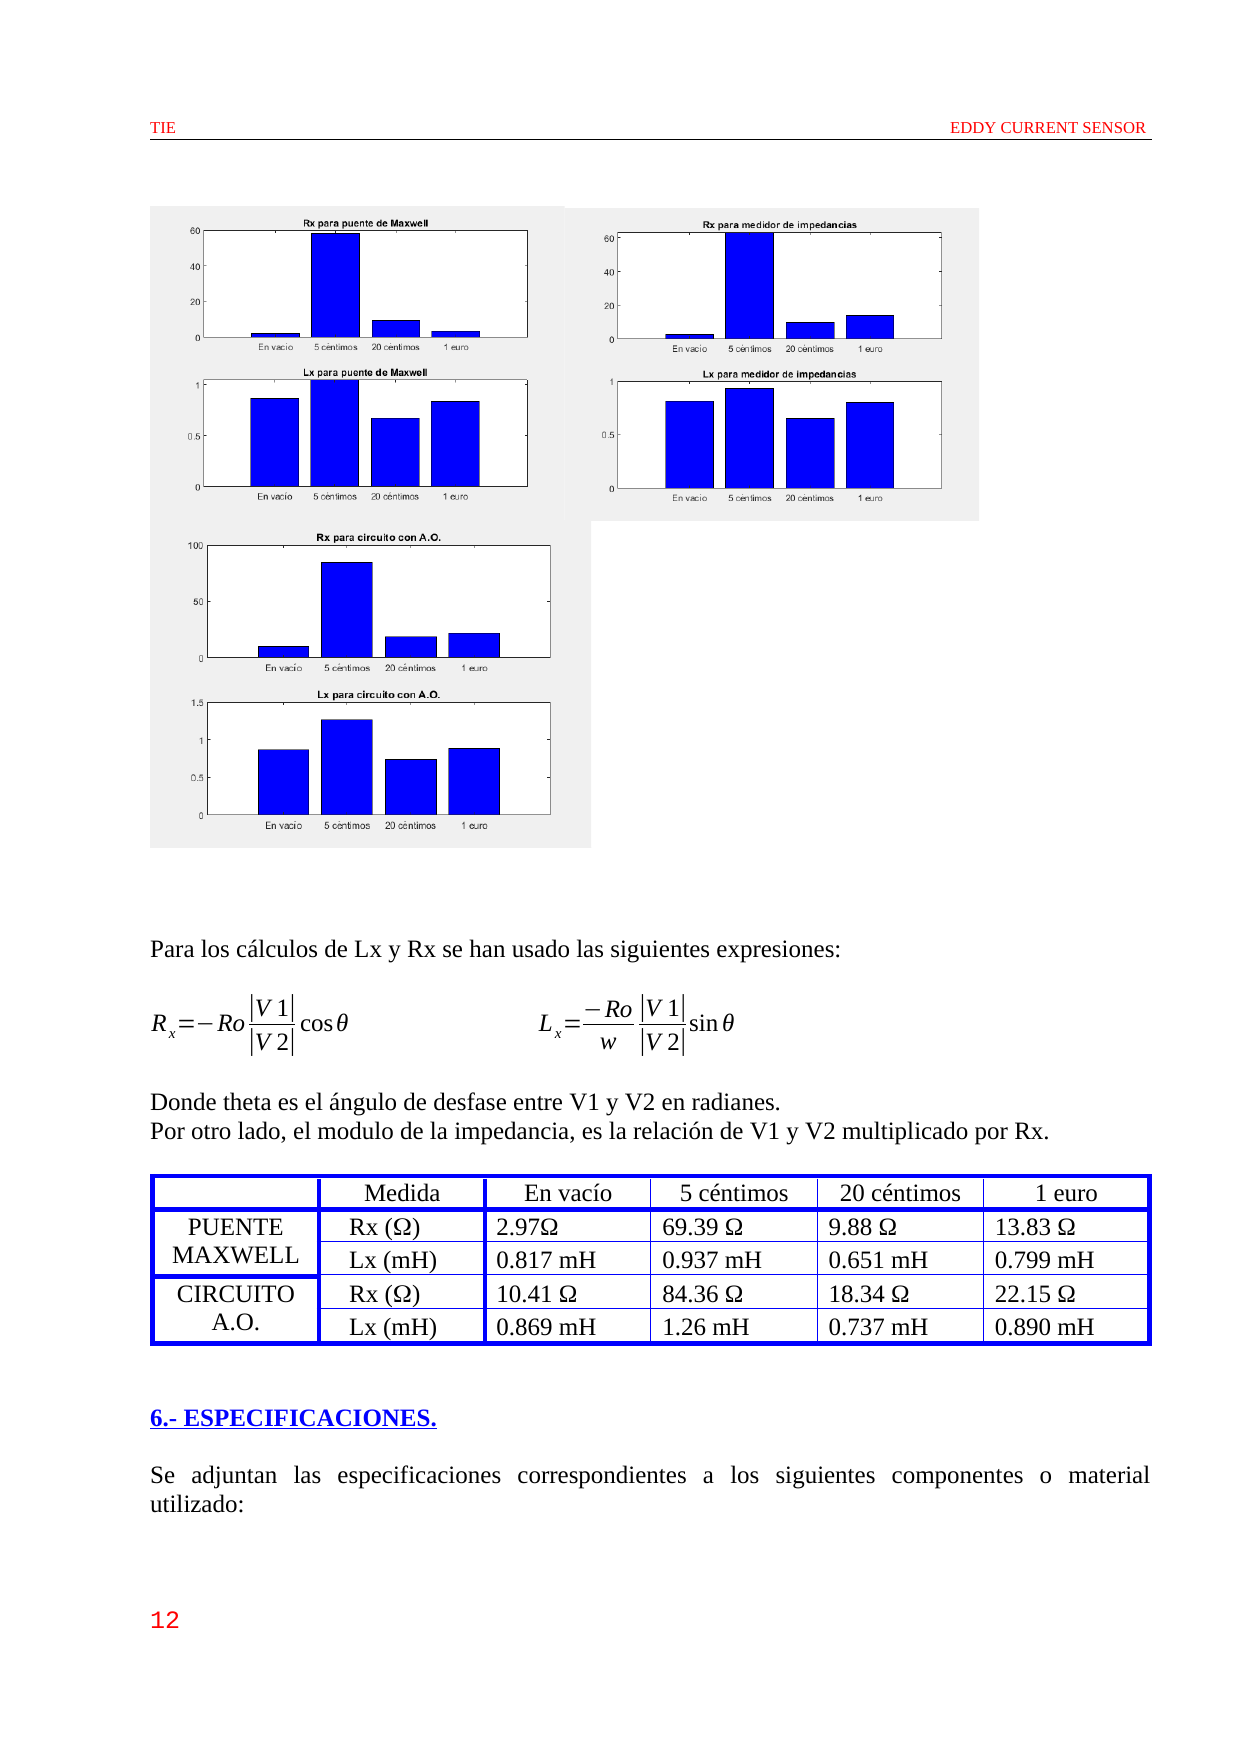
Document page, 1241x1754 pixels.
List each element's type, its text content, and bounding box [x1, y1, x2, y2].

table_cell 10.41 Ω [487, 1275, 650, 1307]
table_cell Rx () [321, 1275, 483, 1307]
table_cell 2.97Ω [487, 1212, 650, 1241]
text 6.- ESPECIFICACIONES. [150, 1403, 1152, 1432]
table_header 5 céntimos [651, 1178, 817, 1207]
table_cell 9.88 Ω [818, 1212, 983, 1241]
table_cell 0.799 mH [984, 1242, 1147, 1274]
table_cell 13.83 Ω [984, 1212, 1147, 1241]
table_cell Rx () [321, 1212, 483, 1241]
picture [150, 206, 980, 848]
table_cell 22.15 Ω [984, 1275, 1147, 1307]
table_cell 0.651 mH [818, 1242, 983, 1274]
table_cell PUENTE MAXWELL [155, 1212, 317, 1274]
table_cell 0.869 mH [487, 1309, 650, 1341]
table_cell Lx (mH) [321, 1242, 483, 1274]
text Se adjuntan las especificaciones correspondientes a los siguientes componentes o material utilizado: [150, 1461, 1152, 1518]
table_cell 69.39 Ω [651, 1212, 817, 1241]
table_cell 0.937 mH [651, 1242, 817, 1274]
text Donde theta es el ángulo de desfase entre V1 y V2 en radianes. [150, 1087, 1152, 1116]
table_cell 0.737 mH [818, 1309, 983, 1341]
table_cell 84.36 Ω [651, 1275, 817, 1307]
text Por otro lado, el modulo de la impedancia, es la relación de V1 y V2 multiplicado por Rx. [150, 1116, 1152, 1145]
table_header En vacío [487, 1178, 650, 1207]
table_cell CIRCUITO A.O. [155, 1279, 317, 1341]
table_cell 0.890 mH [984, 1309, 1147, 1341]
table_cell Lx (mH) [321, 1309, 483, 1341]
table_header 20 céntimos [818, 1178, 983, 1207]
table_header 1 euro [984, 1178, 1147, 1207]
table_cell 1.26 mH [651, 1309, 817, 1341]
table_cell 0.817 mH [487, 1242, 650, 1274]
table_cell 18.34 Ω [818, 1275, 983, 1307]
table_header [155, 1178, 319, 1207]
table_header Medida [321, 1178, 485, 1207]
text Para los cálculos de Lx y Rx se han usado las siguientes expresiones: [150, 934, 1152, 963]
